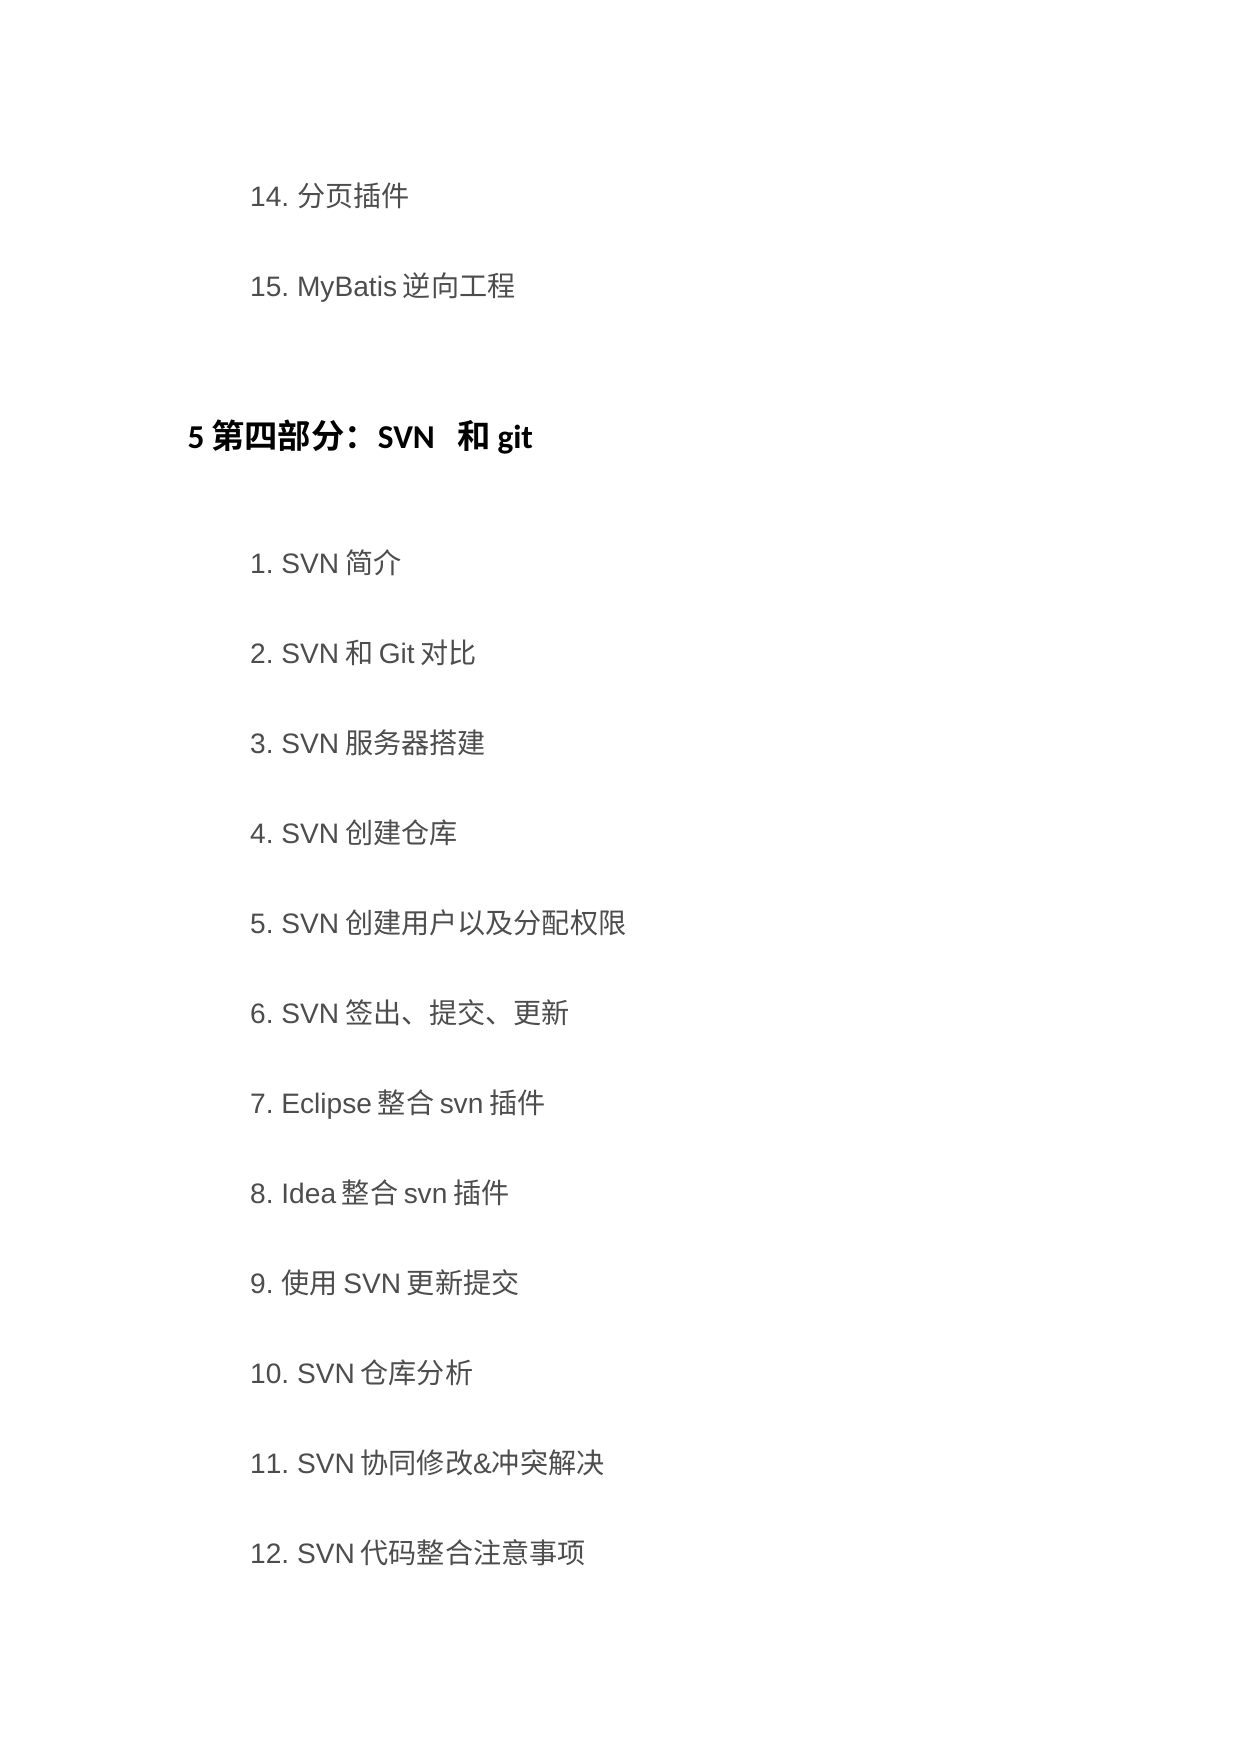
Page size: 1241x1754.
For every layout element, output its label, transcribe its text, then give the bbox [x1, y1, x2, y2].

subtitle 5第四部分：SVN 和git [187, 402, 1053, 467]
text 2. SVN和Git对比 [250, 619, 1053, 684]
text 12. SVN代码整合注意事项 [250, 1519, 1053, 1584]
text 5. SVN创建用户以及分配权限 [250, 889, 1053, 954]
text 4. SVN创建仓库 [250, 799, 1053, 864]
text 7. Eclipse整合svn插件 [250, 1069, 1053, 1134]
text 11. SVN协同修改&冲突解决 [250, 1429, 1053, 1494]
text 8. Idea整合svn插件 [250, 1159, 1053, 1224]
text 1. SVN简介 [250, 529, 1053, 594]
text 10. SVN仓库分析 [250, 1339, 1053, 1404]
text 3. SVN服务器搭建 [250, 709, 1053, 774]
text 15. MyBatis逆向工程 [250, 252, 1053, 317]
text 14. 分页插件 [250, 162, 1053, 227]
text 6. SVN签出、提交、更新 [250, 979, 1053, 1044]
text 9. 使用SVN更新提交 [250, 1249, 1053, 1314]
